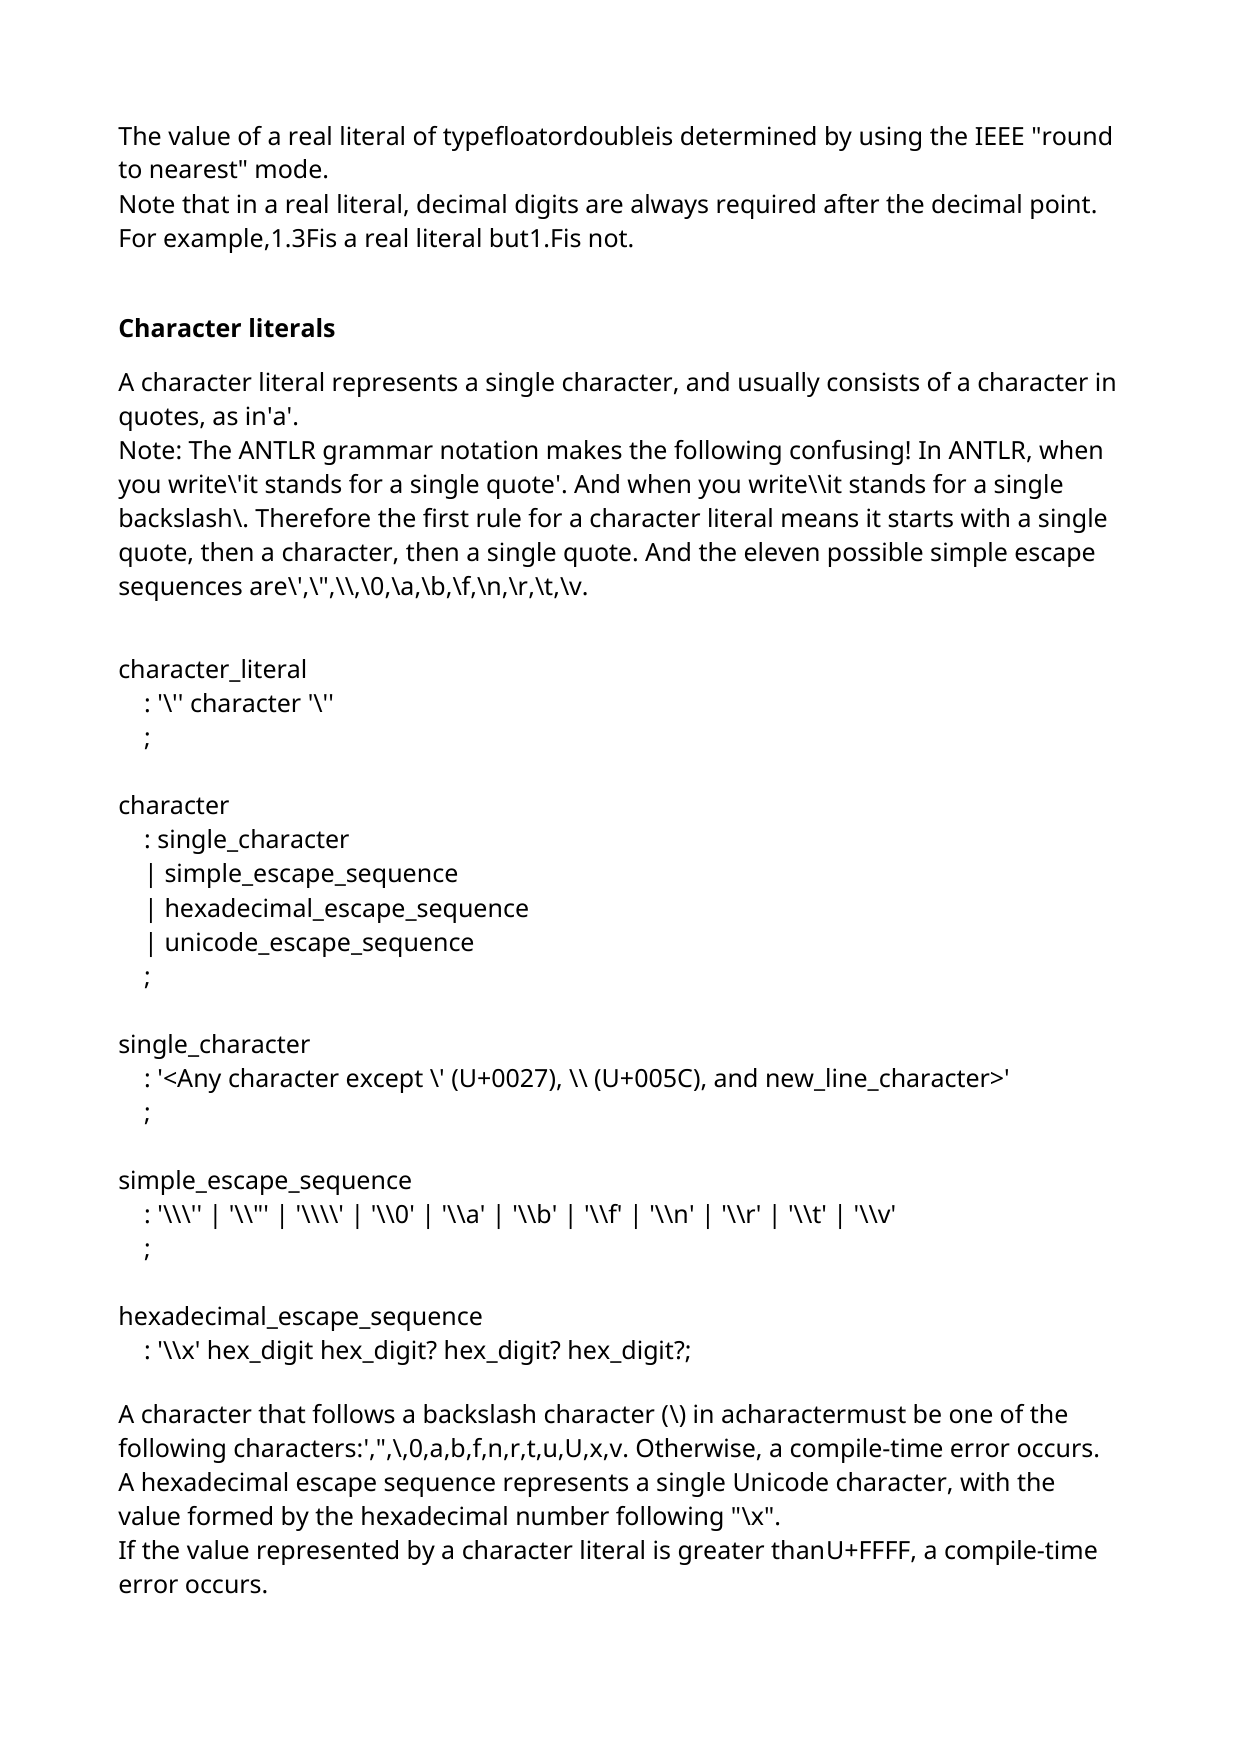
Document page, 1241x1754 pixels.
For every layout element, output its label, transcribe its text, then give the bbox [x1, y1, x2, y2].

text hexadecimal_escape_sequence [118, 1299, 1122, 1333]
subtitle Character literals [118, 311, 1122, 345]
text ; [118, 720, 1122, 754]
text single_character [118, 1026, 1122, 1061]
text A character literal represents a single character, and usually consists of a character in quotes, as in'a'. [118, 364, 1122, 432]
text ; [118, 1231, 1122, 1265]
text : '<Any character except \' (U+0027), \\ (U+005C), and new_line_character>' [118, 1061, 1122, 1094]
text The value of a real literal of typefloatordoubleis determined by using the IEEE "round to nearest" mode. [118, 118, 1122, 186]
text character_literal [118, 652, 1122, 686]
text ; [118, 958, 1122, 992]
text A character that follows a backslash character (\) in acharactermust be one of the following characters:',",\,0,a,b,f,n,r,t,u,U,x,v. Otherwise, a compile-time error occurs. [118, 1397, 1122, 1465]
text : single_character [118, 822, 1122, 856]
text character [118, 788, 1122, 822]
text : '\\x' hex_digit hex_digit? hex_digit? hex_digit?; [118, 1333, 1122, 1367]
text Note: The ANTLR grammar notation makes the following confusing! In ANTLR, when you write\'it stands for a single quote'. And when you write\\it stands for a single backslash\. Therefore the first rule for a character literal means it starts with a single quote, then a character, then a single quote. And the eleven possible simple escape sequences are\',\",\\,\0,\a,\b,\f,\n,\r,\t,\v. [118, 432, 1122, 603]
text : '\'' character '\'' [118, 686, 1122, 720]
text : '\\\'' | '\\"' | '\\\\' | '\\0' | '\\a' | '\\b' | '\\f' | '\\n' | '\\r' | '\\t' | '\\v' [118, 1197, 1122, 1231]
text | hexadecimal_escape_sequence [118, 890, 1122, 924]
text | unicode_escape_sequence [118, 924, 1122, 958]
text A hexadecimal escape sequence represents a single Unicode character, with the value formed by the hexadecimal number following "\x". [118, 1465, 1122, 1533]
text If the value represented by a character literal is greater thanU+FFFF, a compile-time error occurs. [118, 1533, 1122, 1601]
text ; [118, 1094, 1122, 1129]
text Note that in a real literal, decimal digits are always required after the decimal point. For example,1.3Fis a real literal but1.Fis not. [118, 186, 1122, 254]
text | simple_escape_sequence [118, 856, 1122, 890]
text simple_escape_sequence [118, 1163, 1122, 1197]
